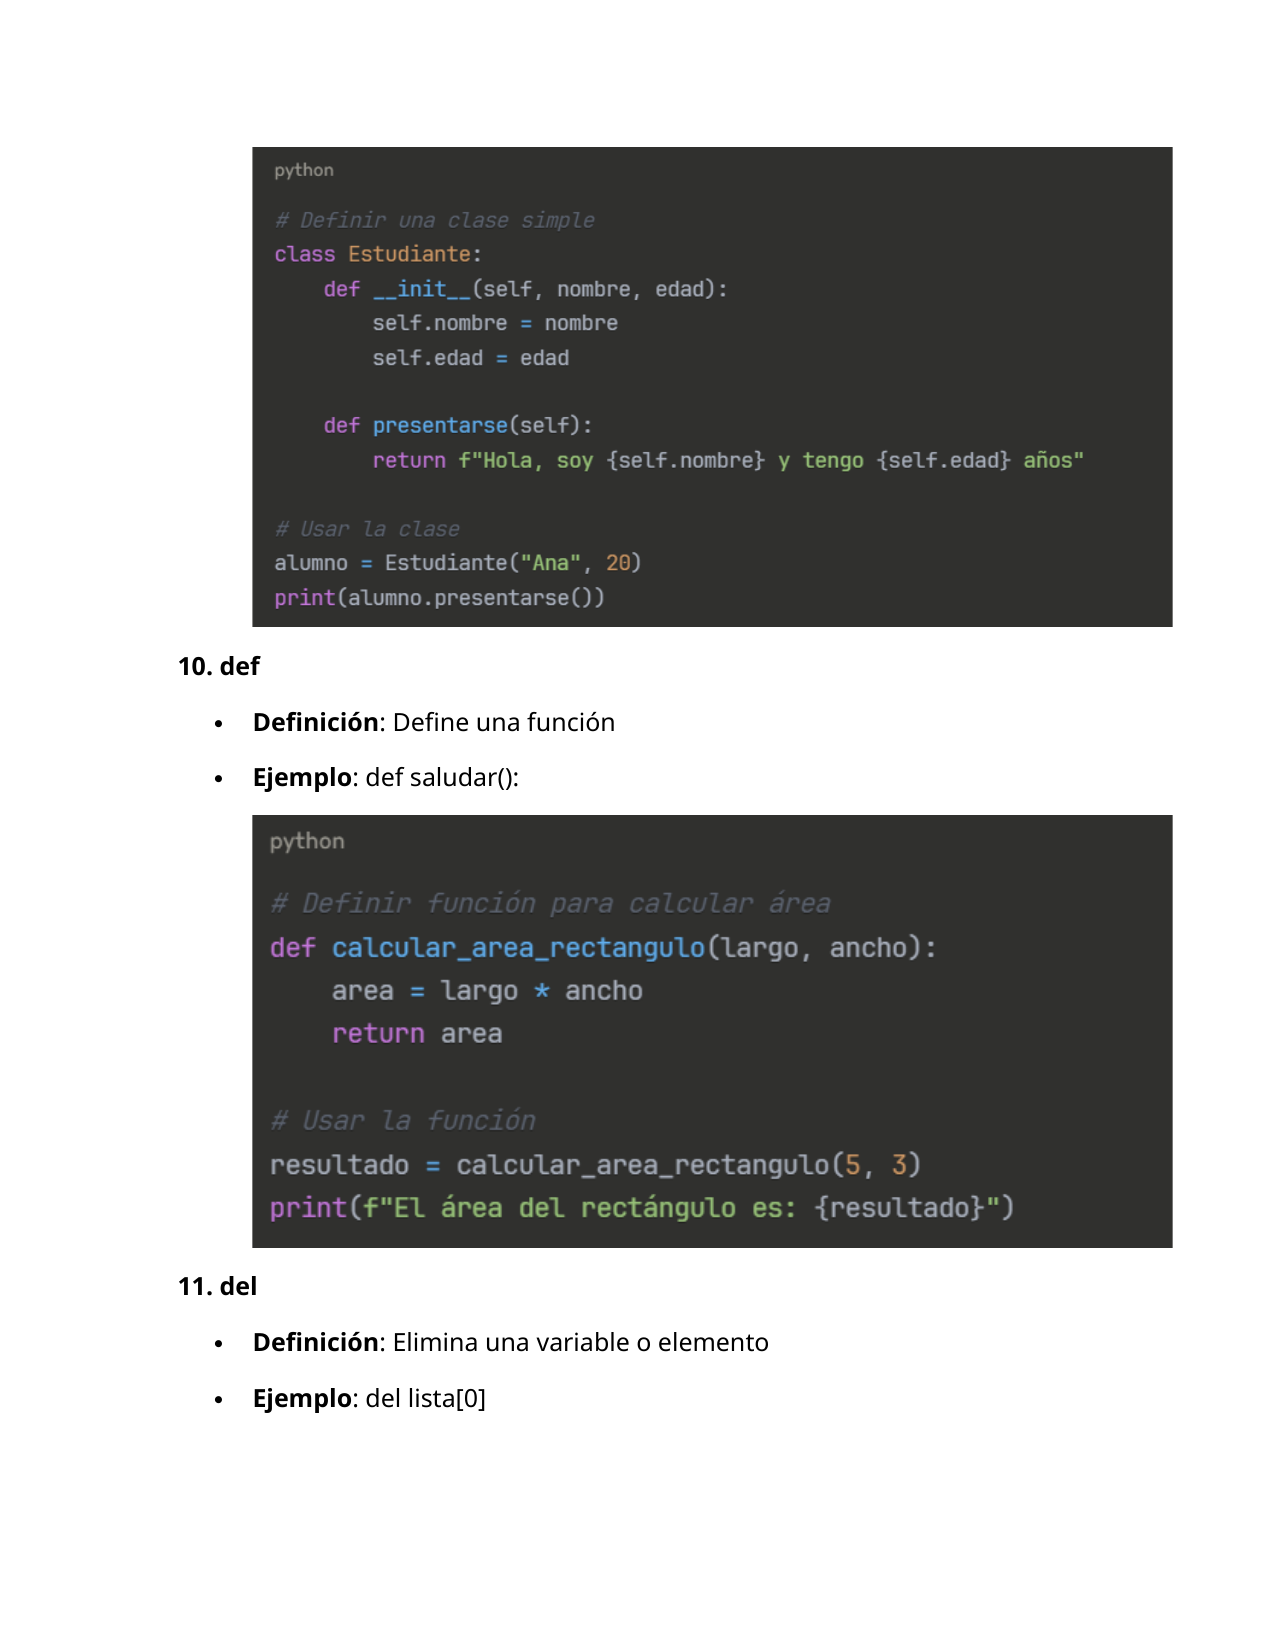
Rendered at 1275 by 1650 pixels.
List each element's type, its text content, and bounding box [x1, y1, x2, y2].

list Definición: Elimina una variable o elemento [215, 1325, 1098, 1359]
list Ejemplo: def saludar(): [215, 760, 1098, 794]
picture [252, 147, 1173, 627]
text 10. def [177, 648, 1098, 682]
text 11. del [177, 1269, 1098, 1303]
list Ejemplo: del lista[0] [215, 1381, 1098, 1415]
picture [252, 815, 1173, 1248]
list Definición: Define una función [215, 704, 1098, 738]
